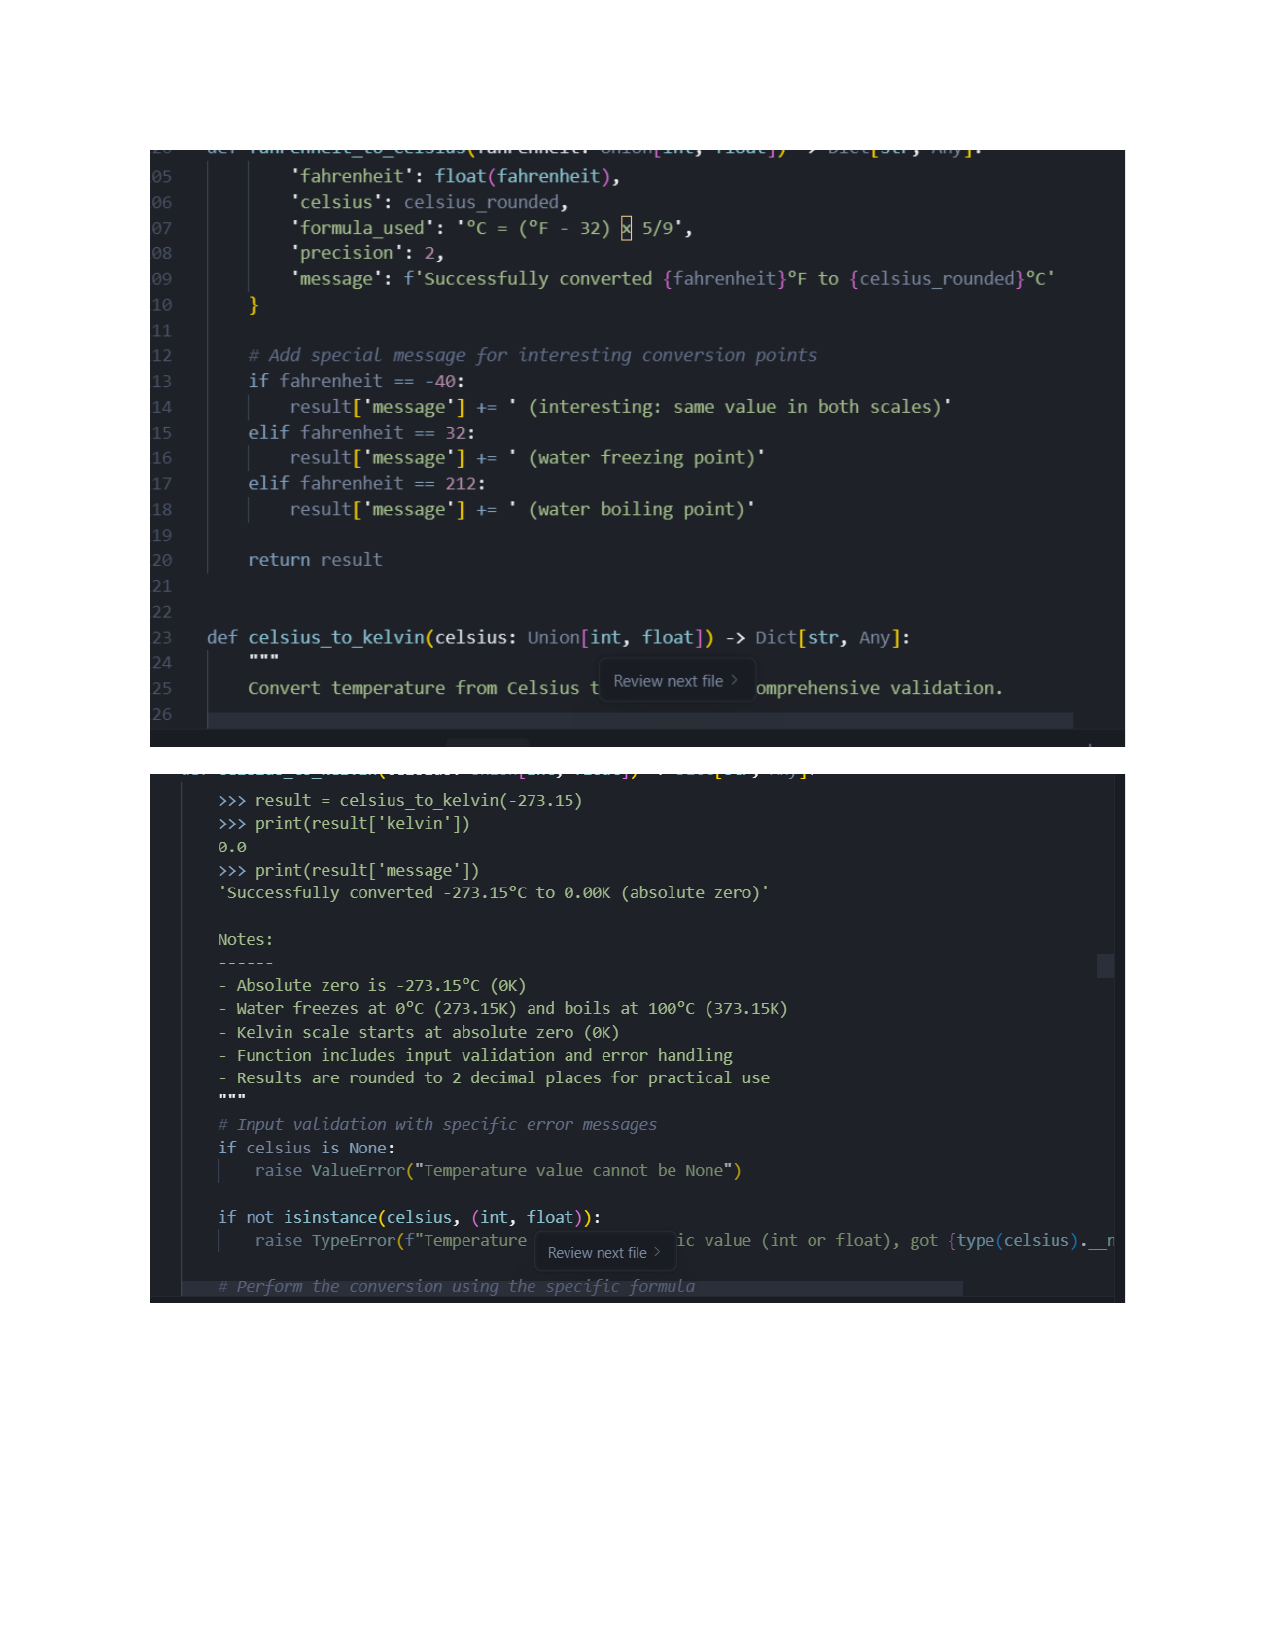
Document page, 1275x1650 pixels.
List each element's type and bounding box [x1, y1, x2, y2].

picture [150, 150, 1125, 747]
picture [150, 774, 1125, 1303]
